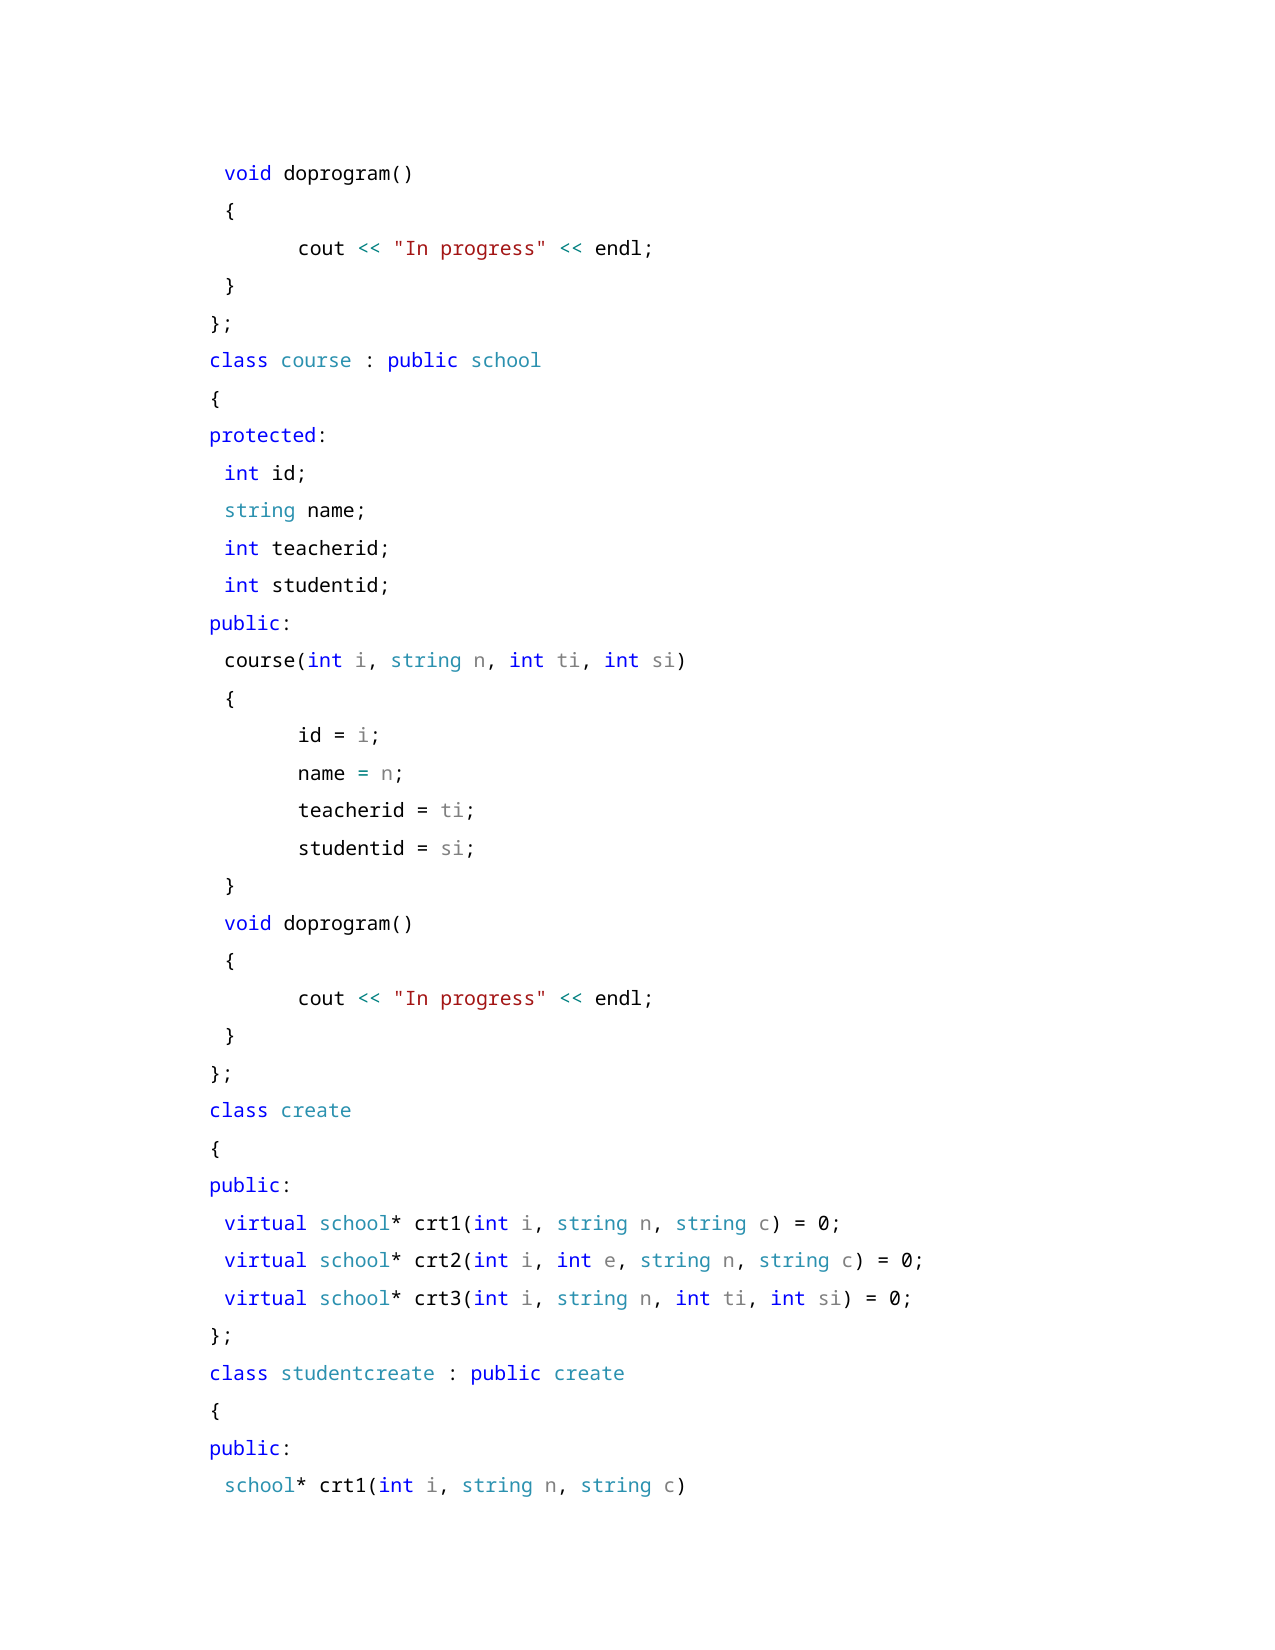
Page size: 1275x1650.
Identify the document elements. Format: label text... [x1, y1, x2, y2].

text }; [150, 1050, 1125, 1087]
text int studentid; [150, 562, 1125, 600]
text { [150, 1125, 1125, 1162]
text } [150, 862, 1125, 900]
text protected: [150, 412, 1125, 450]
text school* crt1(int i, string n, string c) [150, 1462, 1125, 1500]
text cout << "In progress" << endl; [150, 225, 1125, 262]
text cout << "In progress" << endl; [150, 975, 1125, 1012]
text void doprogram() [150, 150, 1125, 187]
text int teacherid; [150, 525, 1125, 562]
text } [150, 262, 1125, 300]
text { [150, 375, 1125, 412]
text teacherid = ti; [150, 787, 1125, 825]
text void doprogram() [150, 900, 1125, 937]
text { [150, 675, 1125, 712]
text }; [150, 300, 1125, 337]
text class studentcreate : public create [150, 1350, 1125, 1387]
text public: [150, 600, 1125, 637]
text class course : public school [150, 337, 1125, 375]
text { [150, 1387, 1125, 1425]
text virtual school* crt1(int i, string n, string c) = 0; [150, 1200, 1125, 1237]
text int id; [150, 450, 1125, 487]
text public: [150, 1162, 1125, 1200]
text { [150, 187, 1125, 225]
text public: [150, 1425, 1125, 1462]
text virtual school* crt3(int i, string n, int ti, int si) = 0; [150, 1275, 1125, 1312]
text virtual school* crt2(int i, int e, string n, string c) = 0; [150, 1237, 1125, 1275]
text { [150, 937, 1125, 975]
text }; [150, 1312, 1125, 1350]
text class create [150, 1087, 1125, 1125]
text studentid = si; [150, 825, 1125, 862]
text course(int i, string n, int ti, int si) [150, 637, 1125, 675]
text name = n; [150, 750, 1125, 787]
text } [150, 1012, 1125, 1050]
text string name; [150, 487, 1125, 525]
text id = i; [150, 712, 1125, 750]
